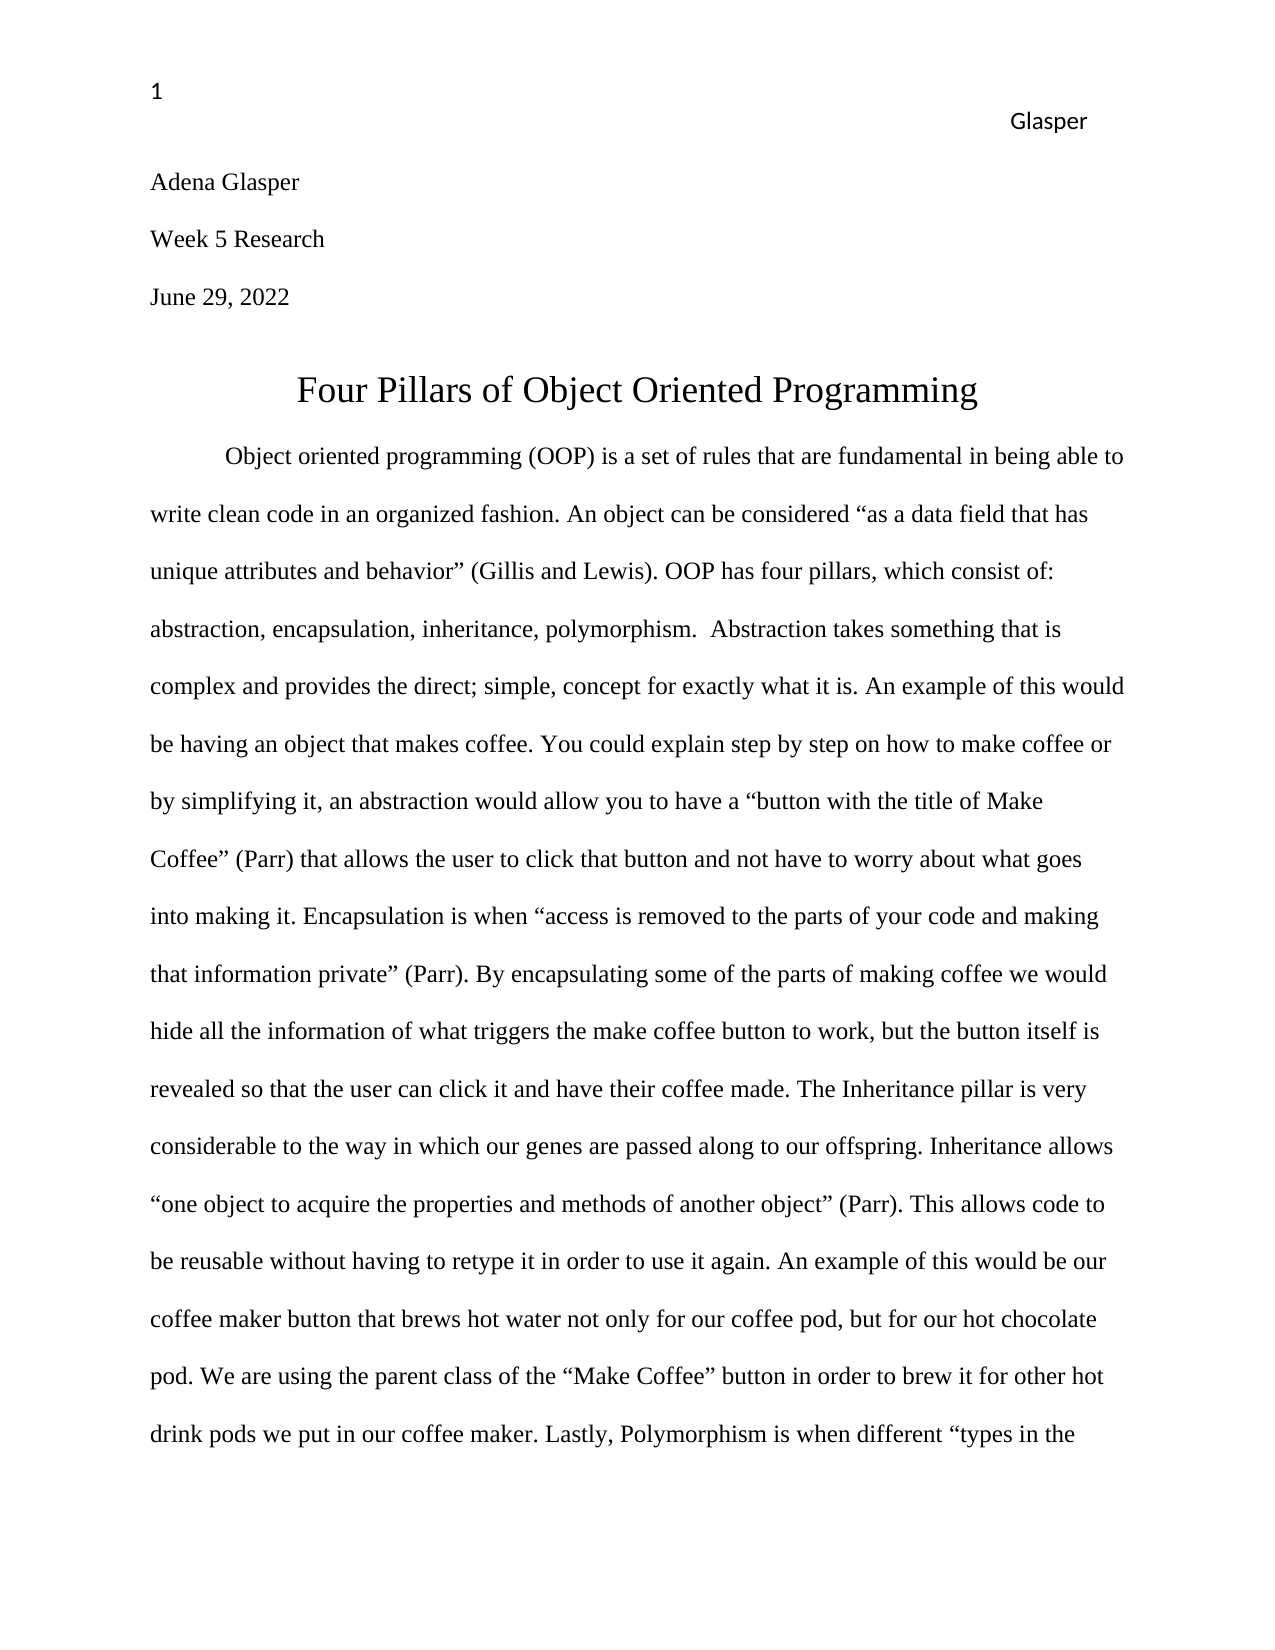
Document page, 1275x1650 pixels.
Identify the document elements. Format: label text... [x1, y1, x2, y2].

text Week 5 Research [150, 224, 1125, 253]
text Four Pillars of Object Oriented Programming [150, 368, 1125, 411]
text Adena Glasper [150, 167, 1125, 195]
text June 29, 2022 [150, 282, 1125, 310]
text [150, 441, 1125, 1448]
